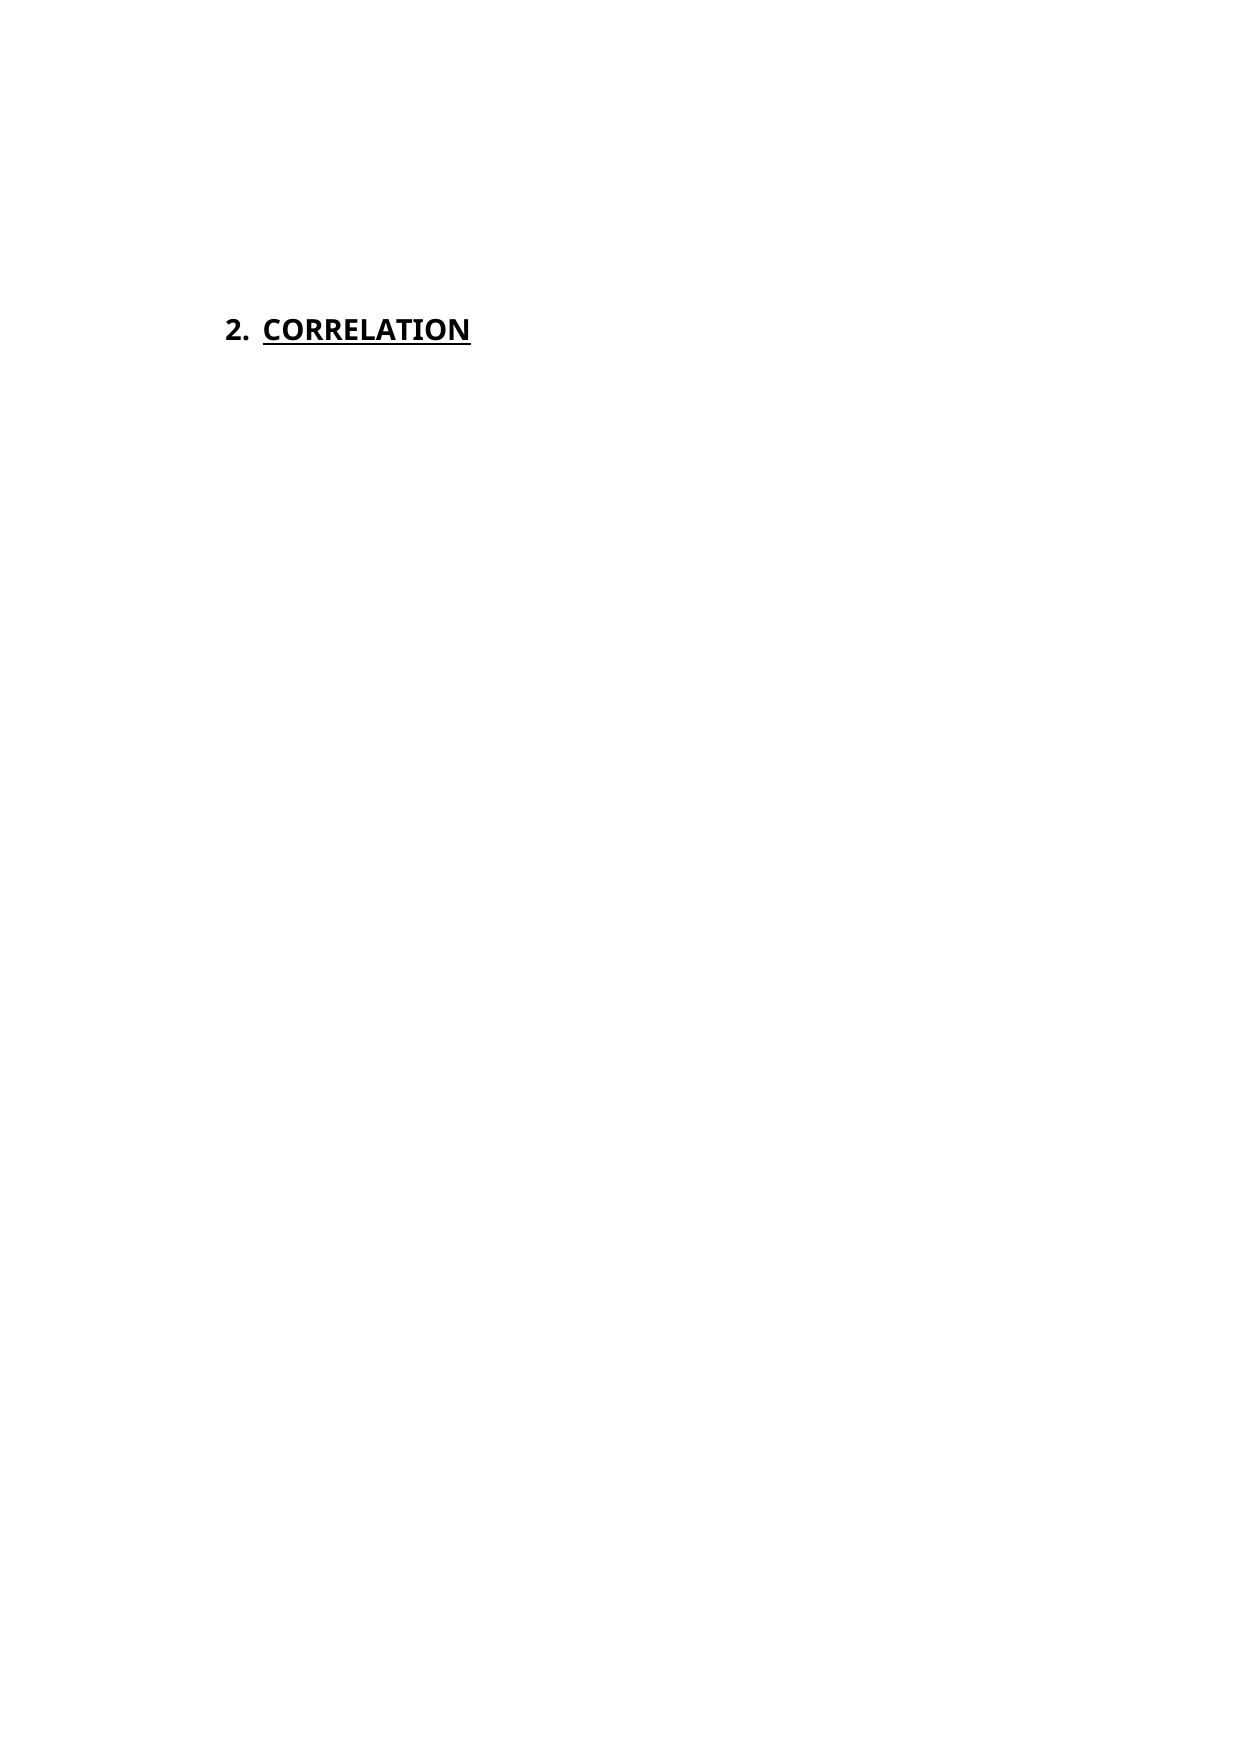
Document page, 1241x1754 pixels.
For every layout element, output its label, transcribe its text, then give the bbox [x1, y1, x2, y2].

list CORRELATION [225, 309, 1090, 349]
